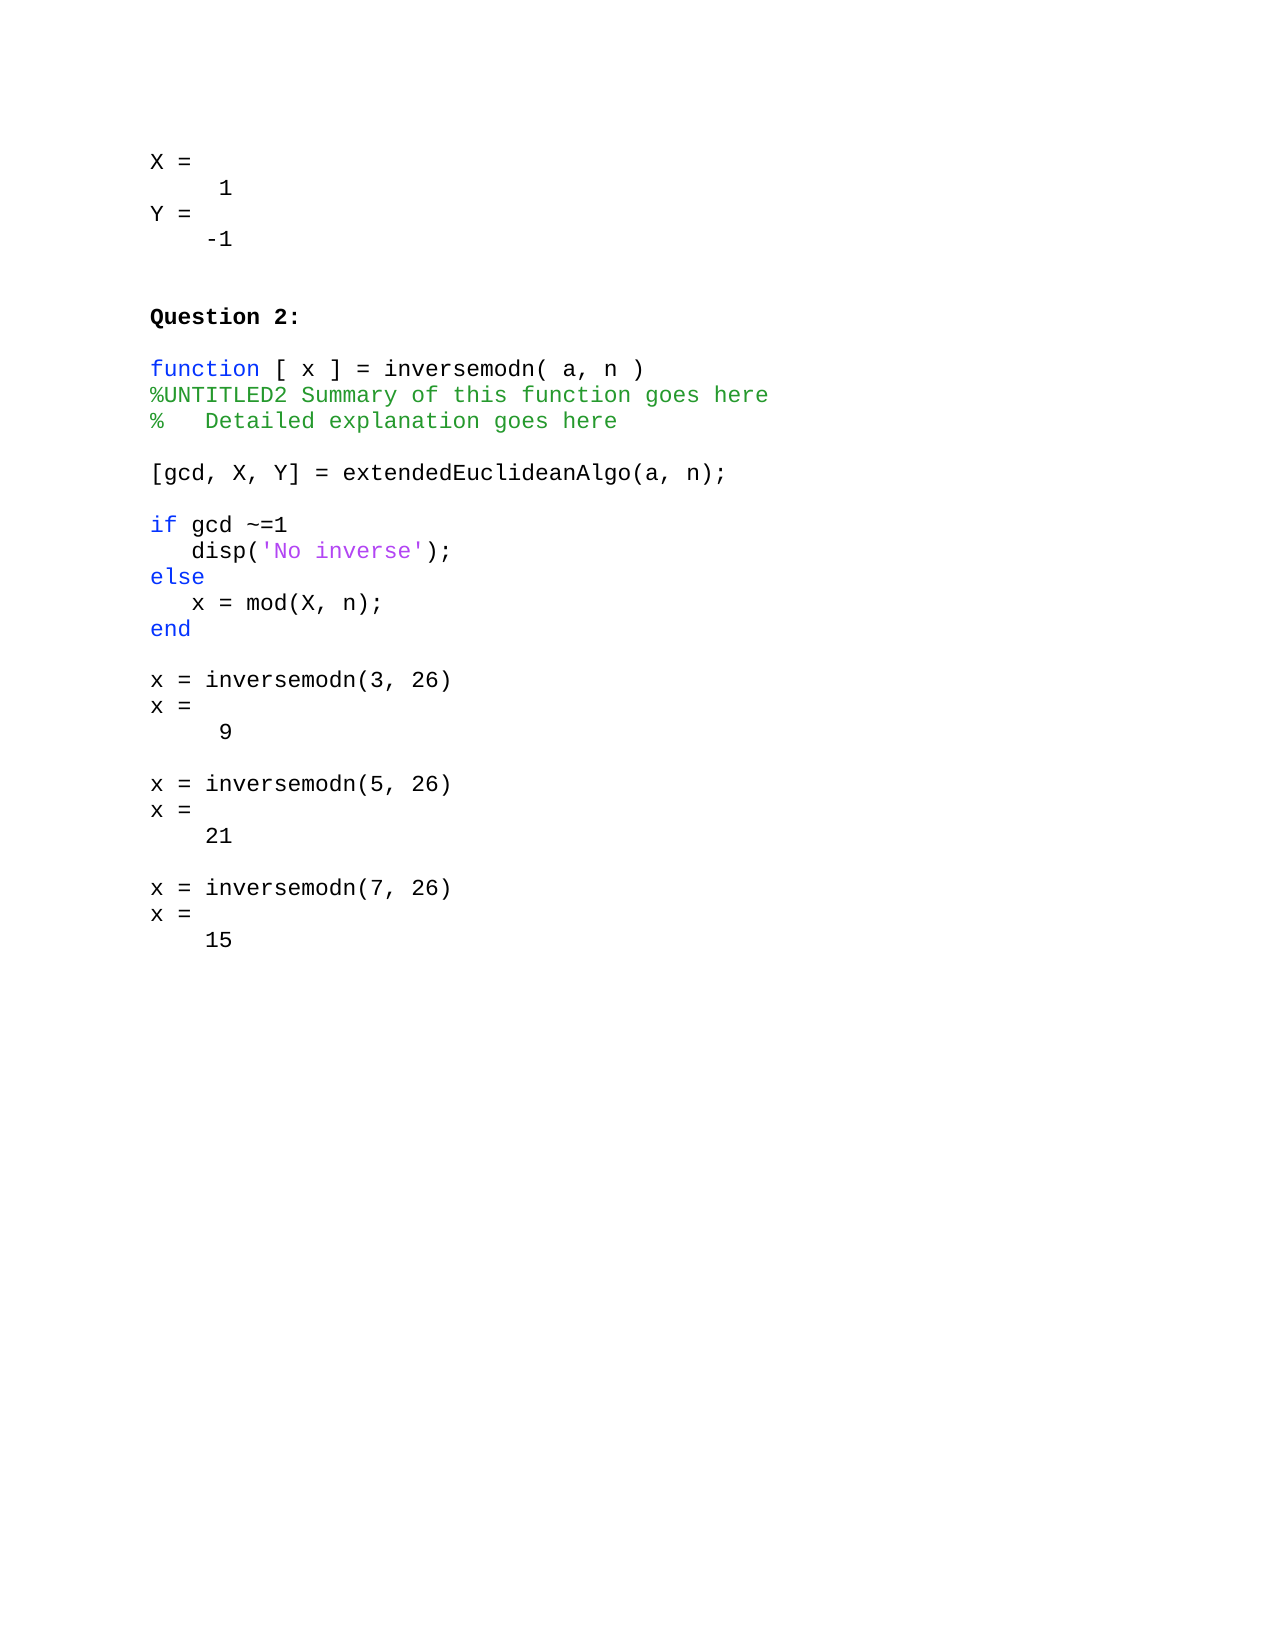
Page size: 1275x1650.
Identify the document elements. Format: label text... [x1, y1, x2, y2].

text -1 [150, 228, 1125, 254]
text x = [150, 695, 1125, 721]
text x = inversemodn(7, 26) [150, 876, 1125, 902]
text X = [150, 150, 1125, 176]
text %UNTITLED2 Summary of this function goes here [150, 383, 1125, 409]
text end [150, 617, 1125, 643]
text 21 [150, 824, 1125, 850]
text x = inversemodn(3, 26) [150, 669, 1125, 695]
text 15 [150, 928, 1125, 954]
text x = [150, 798, 1125, 824]
text if gcd ~=1 [150, 513, 1125, 539]
text 9 [150, 721, 1125, 747]
text disp('No inverse'); [150, 539, 1125, 565]
text Y = [150, 202, 1125, 228]
text [gcd, X, Y] = extendedEuclideanAlgo(a, n); [150, 461, 1125, 487]
text % Detailed explanation goes here [150, 409, 1125, 435]
text x = inversemodn(5, 26) [150, 772, 1125, 798]
text Question 2: [150, 306, 1125, 332]
text x = mod(X, n); [150, 591, 1125, 617]
text 1 [150, 176, 1125, 202]
text x = [150, 902, 1125, 928]
text function [ x ] = inversemodn( a, n ) [150, 357, 1125, 383]
text else [150, 565, 1125, 591]
